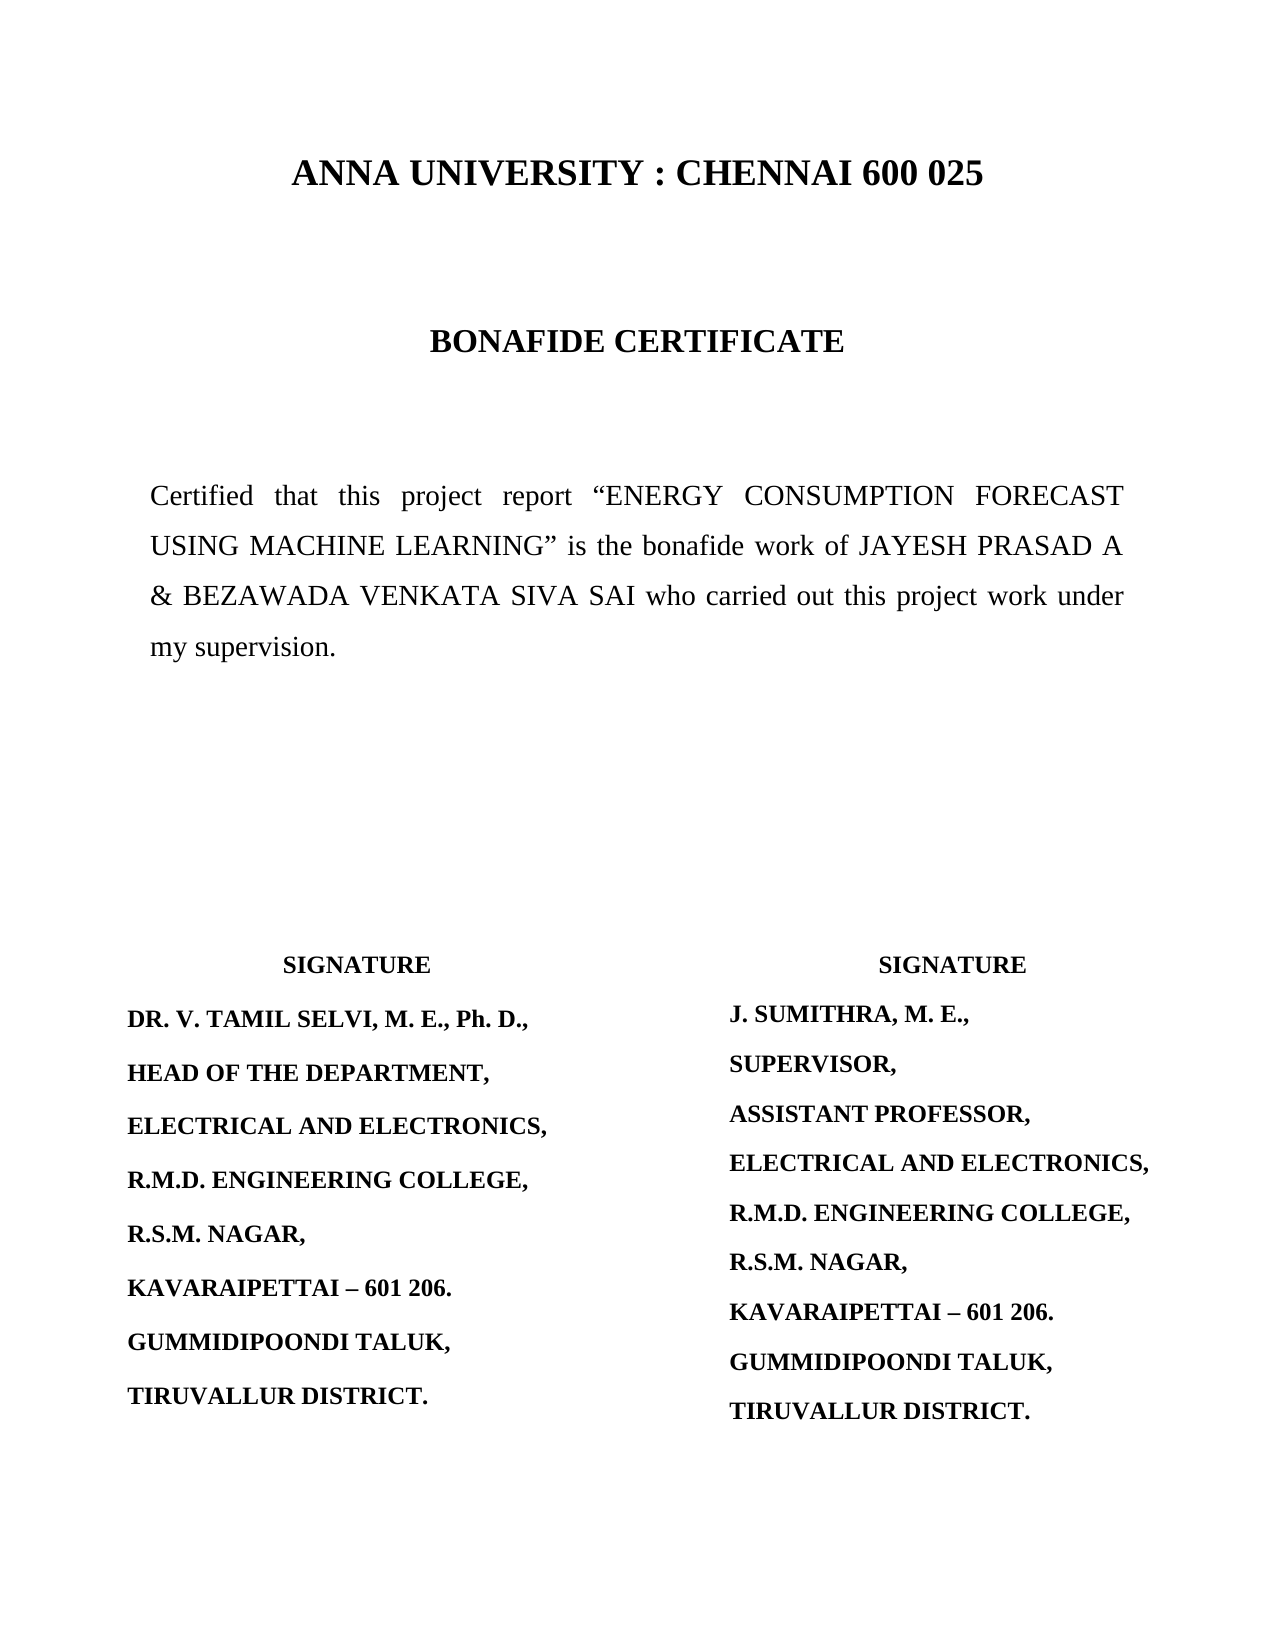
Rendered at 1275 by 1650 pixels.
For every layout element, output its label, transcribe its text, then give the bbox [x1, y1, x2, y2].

text ANNA UNIVERSITY : CHENNAI 600 025 [150, 150, 1125, 193]
text BONAFIDE CERTIFICATE [150, 321, 1125, 359]
text Certified that this project report “ENERGY CONSUMPTION FORECAST USING MACHINE LEARNING” is the bonafide work of JAYESH PRASAD A & BEZAWADA VENKATA SIVA SAI who carried out this project work under my supervision. [150, 478, 1125, 662]
